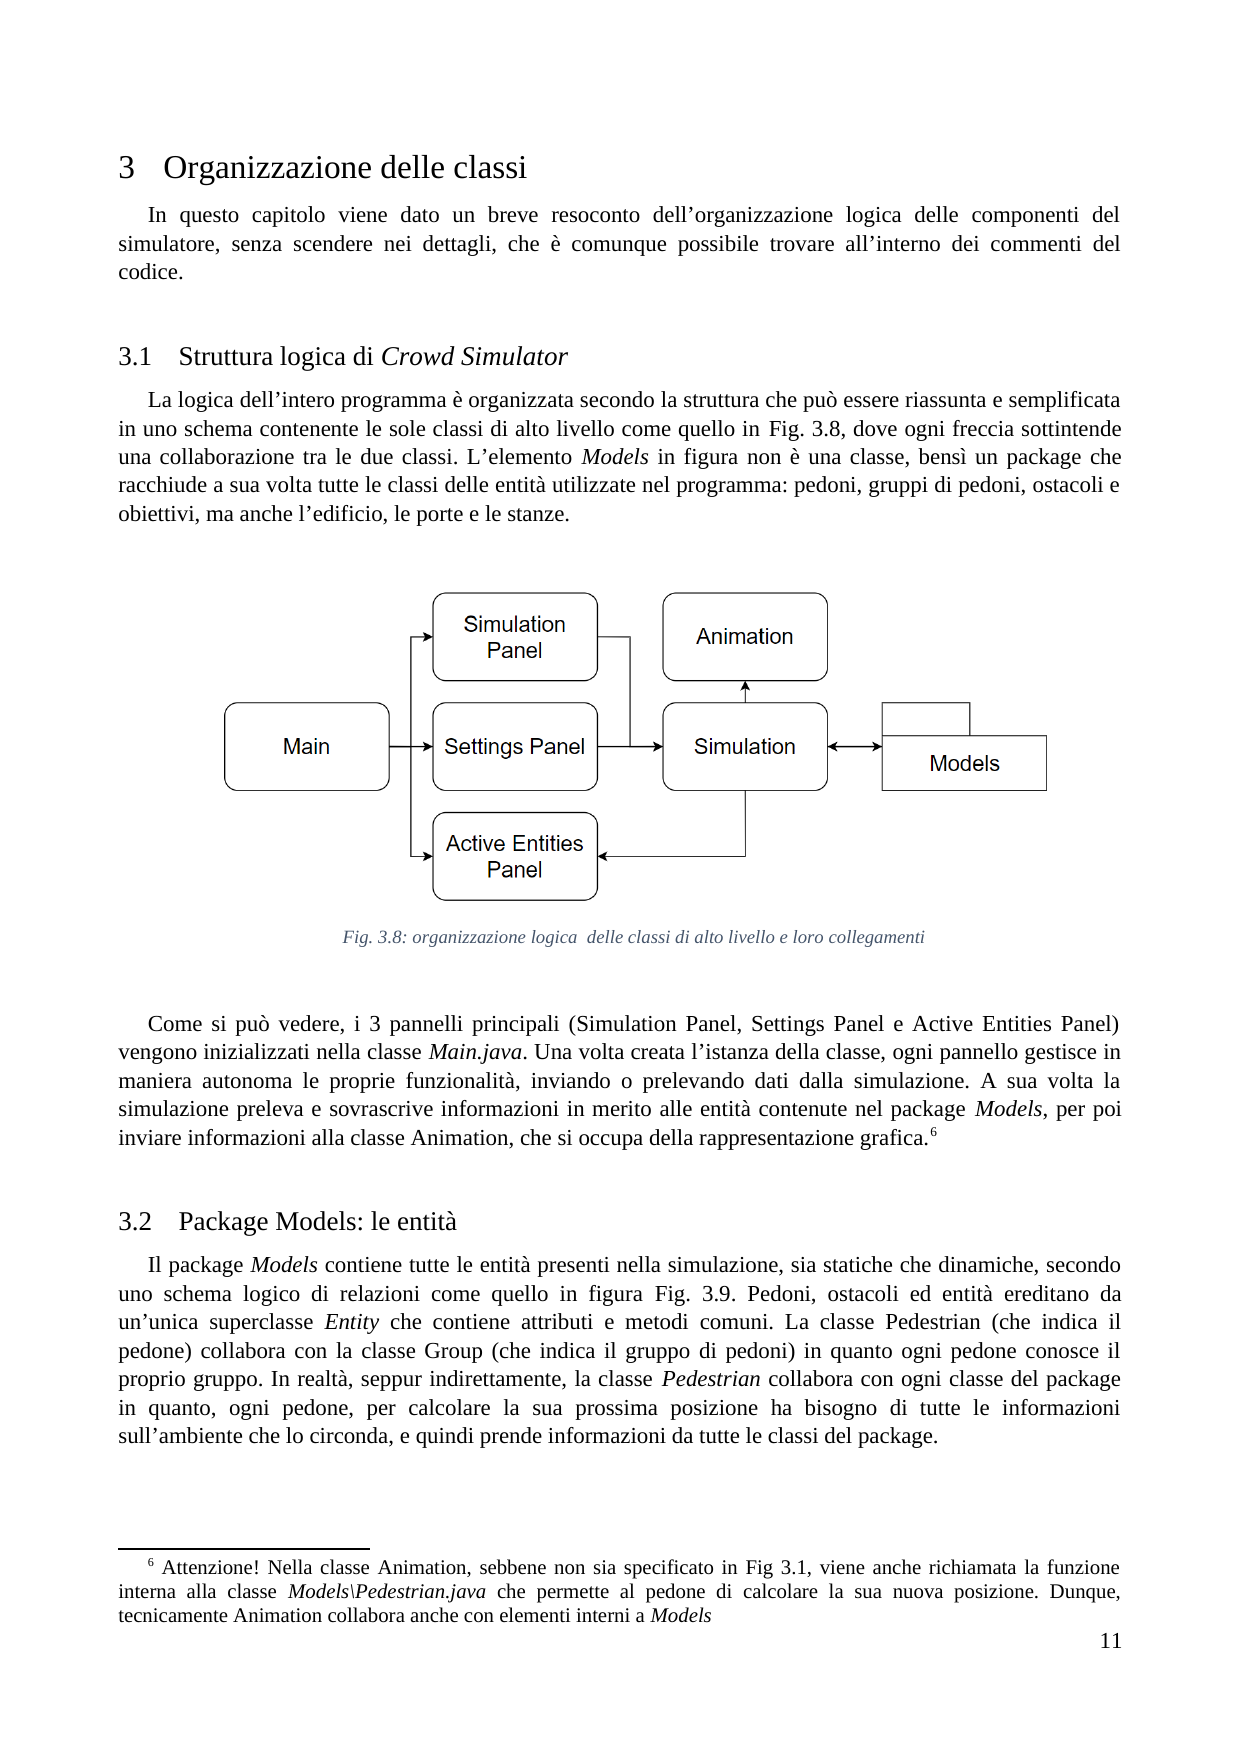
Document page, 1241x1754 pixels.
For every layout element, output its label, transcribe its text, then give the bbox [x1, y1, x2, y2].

text Come si può vedere, i 3 pannelli principali (Simulation Panel, Settings Panel e Active Entities Panel) vengono inizializzati nella classe Main.java. Una volta creata l’istanza della classe, ogni pannello gestisce in maniera autonoma le proprie funzionalità, inviando o prelevando dati dalla simulazione. A sua volta la simulazione preleva e sovrascrive informazioni in merito alle entità contenute nel package Models, per poi inviare informazioni alla classe Animation, che si occupa della rappresentazione grafica. [118, 1010, 1122, 1150]
picture [213, 581, 1057, 912]
subtitle Package Models: le entità [118, 1205, 1122, 1237]
text In questo capitolo viene dato un breve resoconto dell’organizzazione logica delle componenti del simulatore, senza scendere nei dettagli, che è comunque possibile trovare all’interno dei commenti del codice. [118, 201, 1122, 285]
subtitle Organizzazione delle classi [118, 148, 1122, 186]
subtitle Struttura logica di Crowd Simulator [118, 340, 1122, 371]
